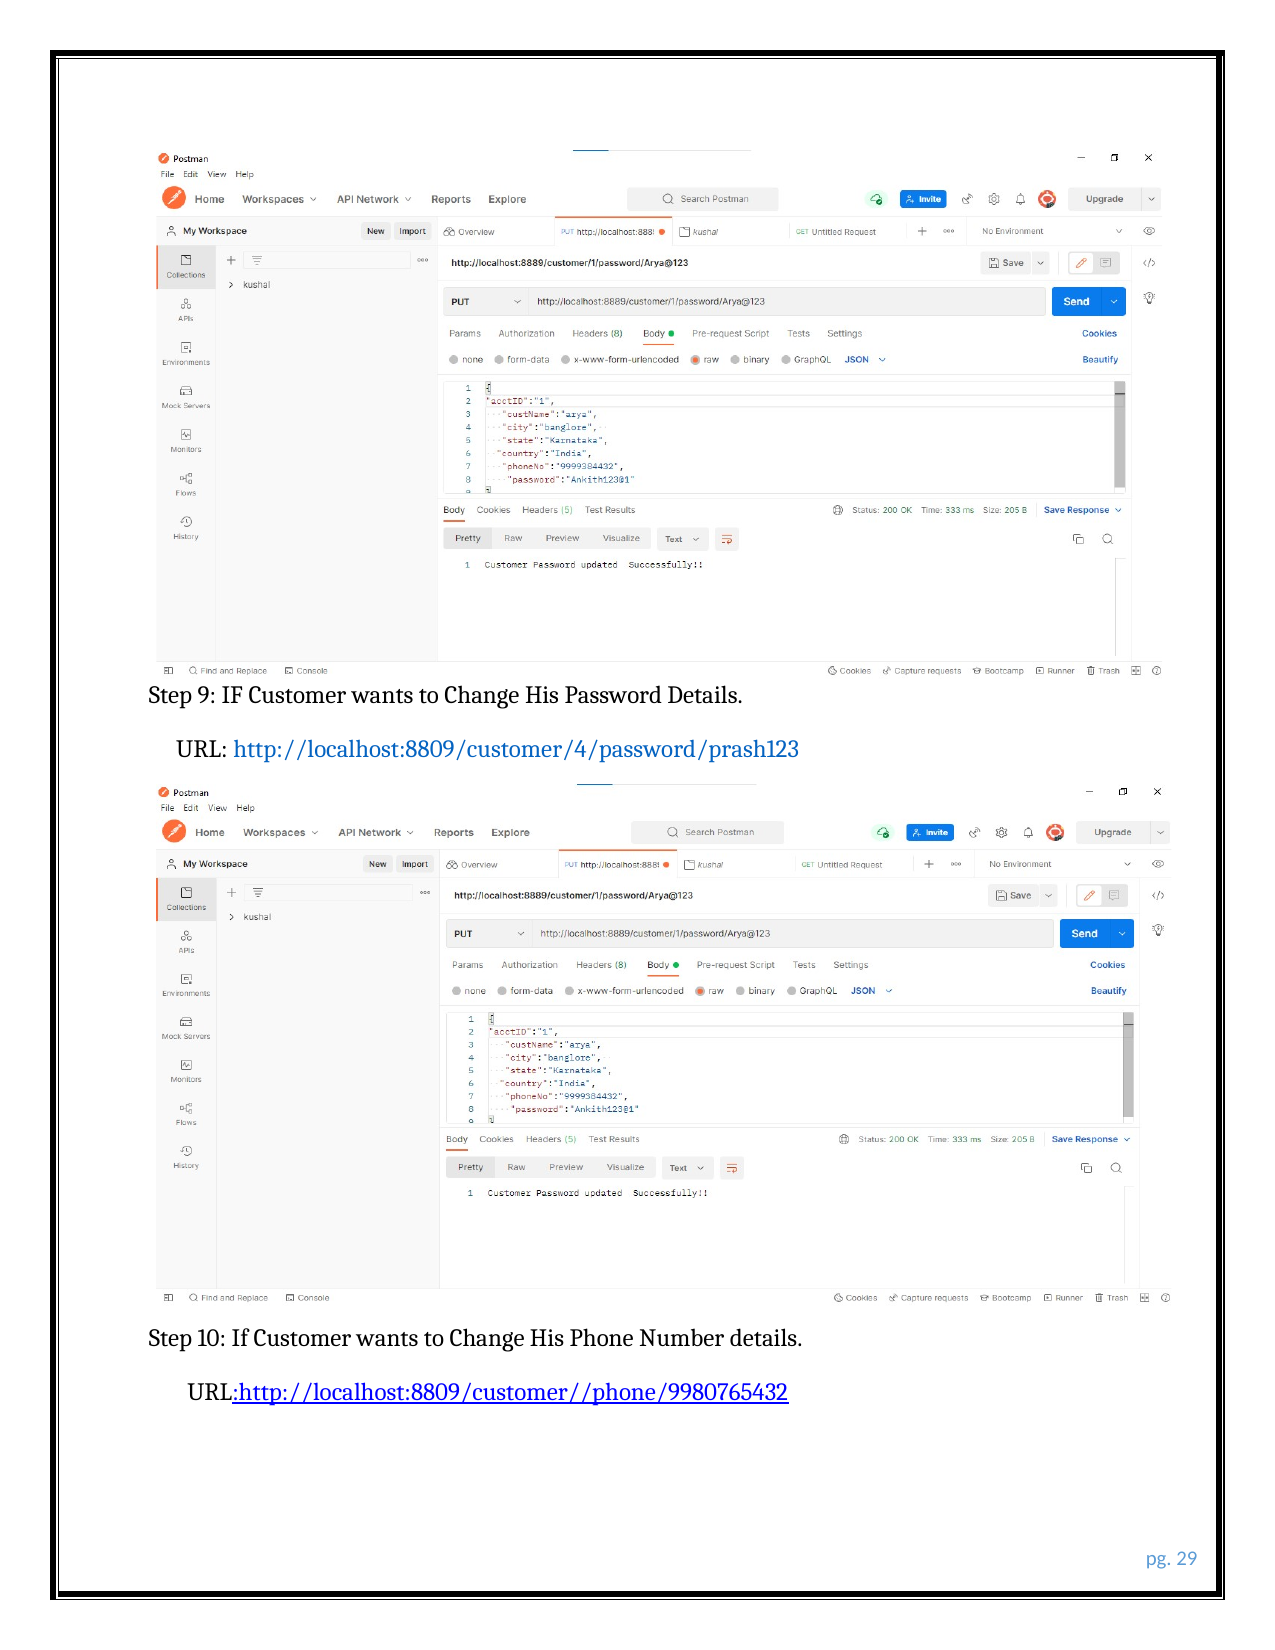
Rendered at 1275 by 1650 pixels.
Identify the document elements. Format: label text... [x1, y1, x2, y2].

picture [156, 784, 1172, 1306]
text URL:http://localhost:8809/customer//phone/9980765432 [148, 1378, 1197, 1406]
text Step 9: IF Customer wants to Change His Password Details. [148, 681, 1126, 710]
text URL: http://localhost:8809/customer/4/password/prash123 [148, 735, 1197, 764]
text Step 10: If Customer wants to Change His Phone Number details. [148, 1324, 1126, 1353]
picture [156, 150, 1163, 679]
